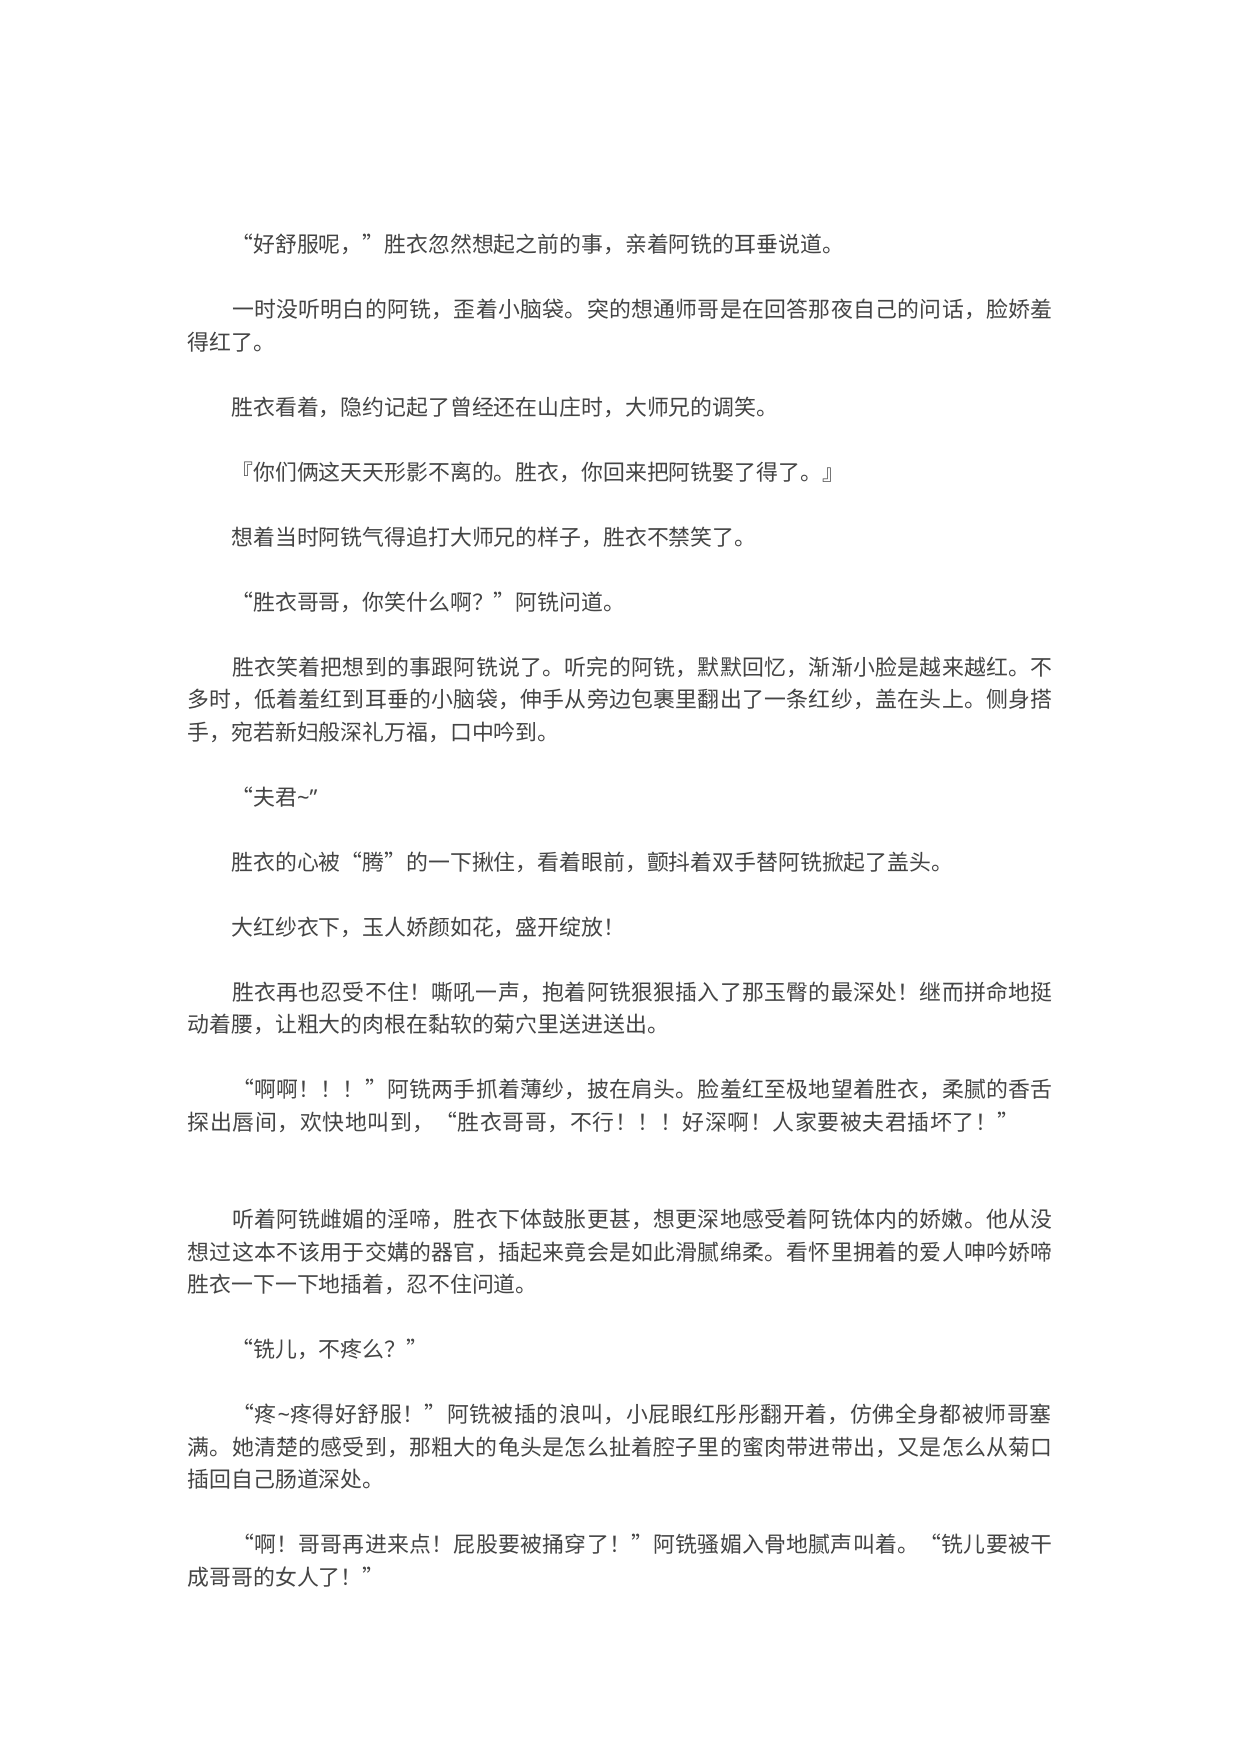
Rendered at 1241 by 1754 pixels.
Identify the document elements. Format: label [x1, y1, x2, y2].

text [187, 162, 1053, 1592]
